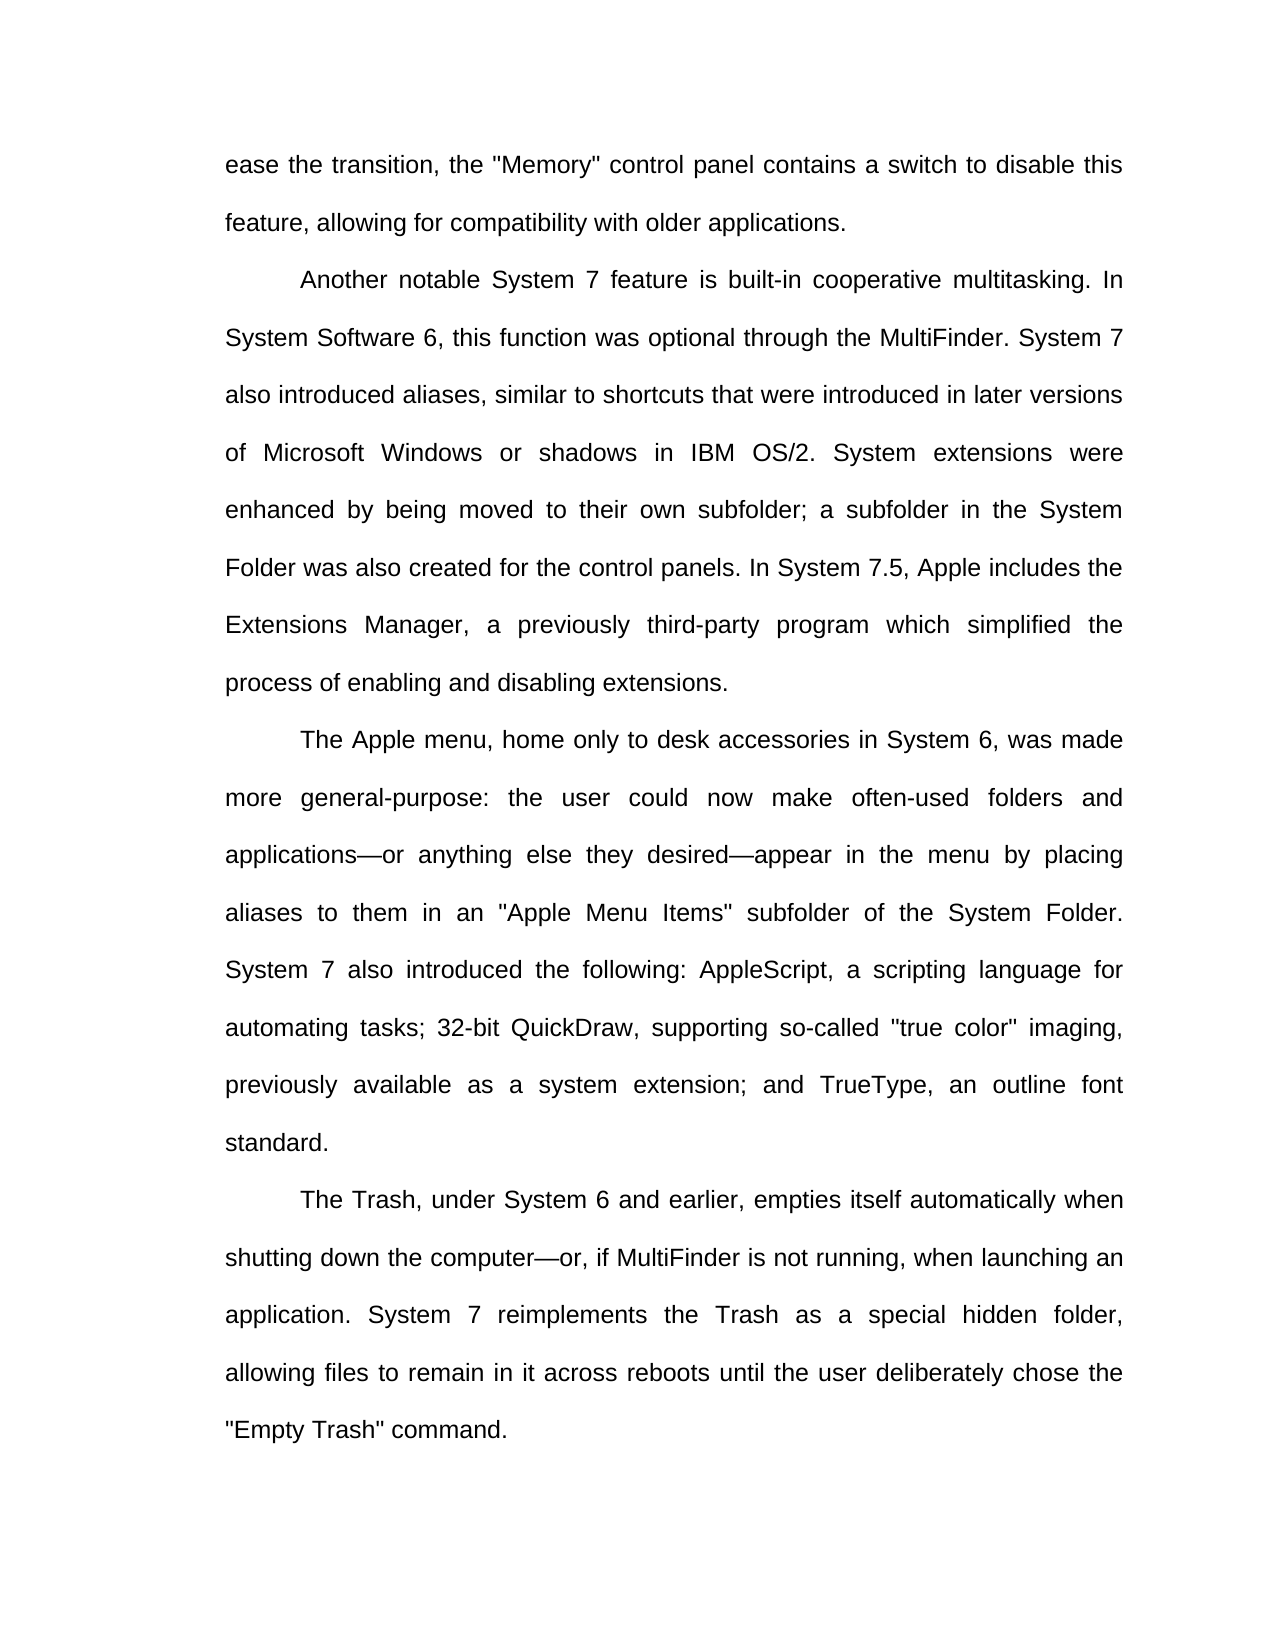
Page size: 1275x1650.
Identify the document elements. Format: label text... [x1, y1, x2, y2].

text The Apple menu, home only to desk accessories in System 6, was made more general-purpose: the user could now make often-used folders and applications—or anything else they desired—appear in the menu by placing aliases to them in an "Apple Menu Items" subfolder of the System Folder. System 7 also introduced the following: AppleScript, a scripting language for automating tasks; 32-bit QuickDraw, supporting so-called "true color" imaging, previously available as a system extension; and TrueType, an outline font standard. [225, 725, 1125, 1156]
text Another notable System 7 feature is built-in cooperative multitasking. In System Software 6, this function was optional through the MultiFinder. System 7 also introduced aliases, similar to shortcuts that were introduced in later versions of Microsoft Windows or shadows in IBM OS/2. System extensions were enhanced by being moved to their own subfolder; a subfolder in the System Folder was also created for the control panels. In System 7.5, Apple includes the Extensions Manager, a previously third-party program which simplified the process of enabling and disabling extensions. [225, 265, 1125, 696]
text The Trash, under System 6 and earlier, empties itself automatically when shutting down the computer—or, if MultiFinder is not running, when launching an application. System 7 reimplements the Trash as a special hidden folder, allowing files to remain in it across reboots until the user deliberately chose the "Empty Trash" command. [225, 1185, 1125, 1444]
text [225, 150, 1125, 236]
